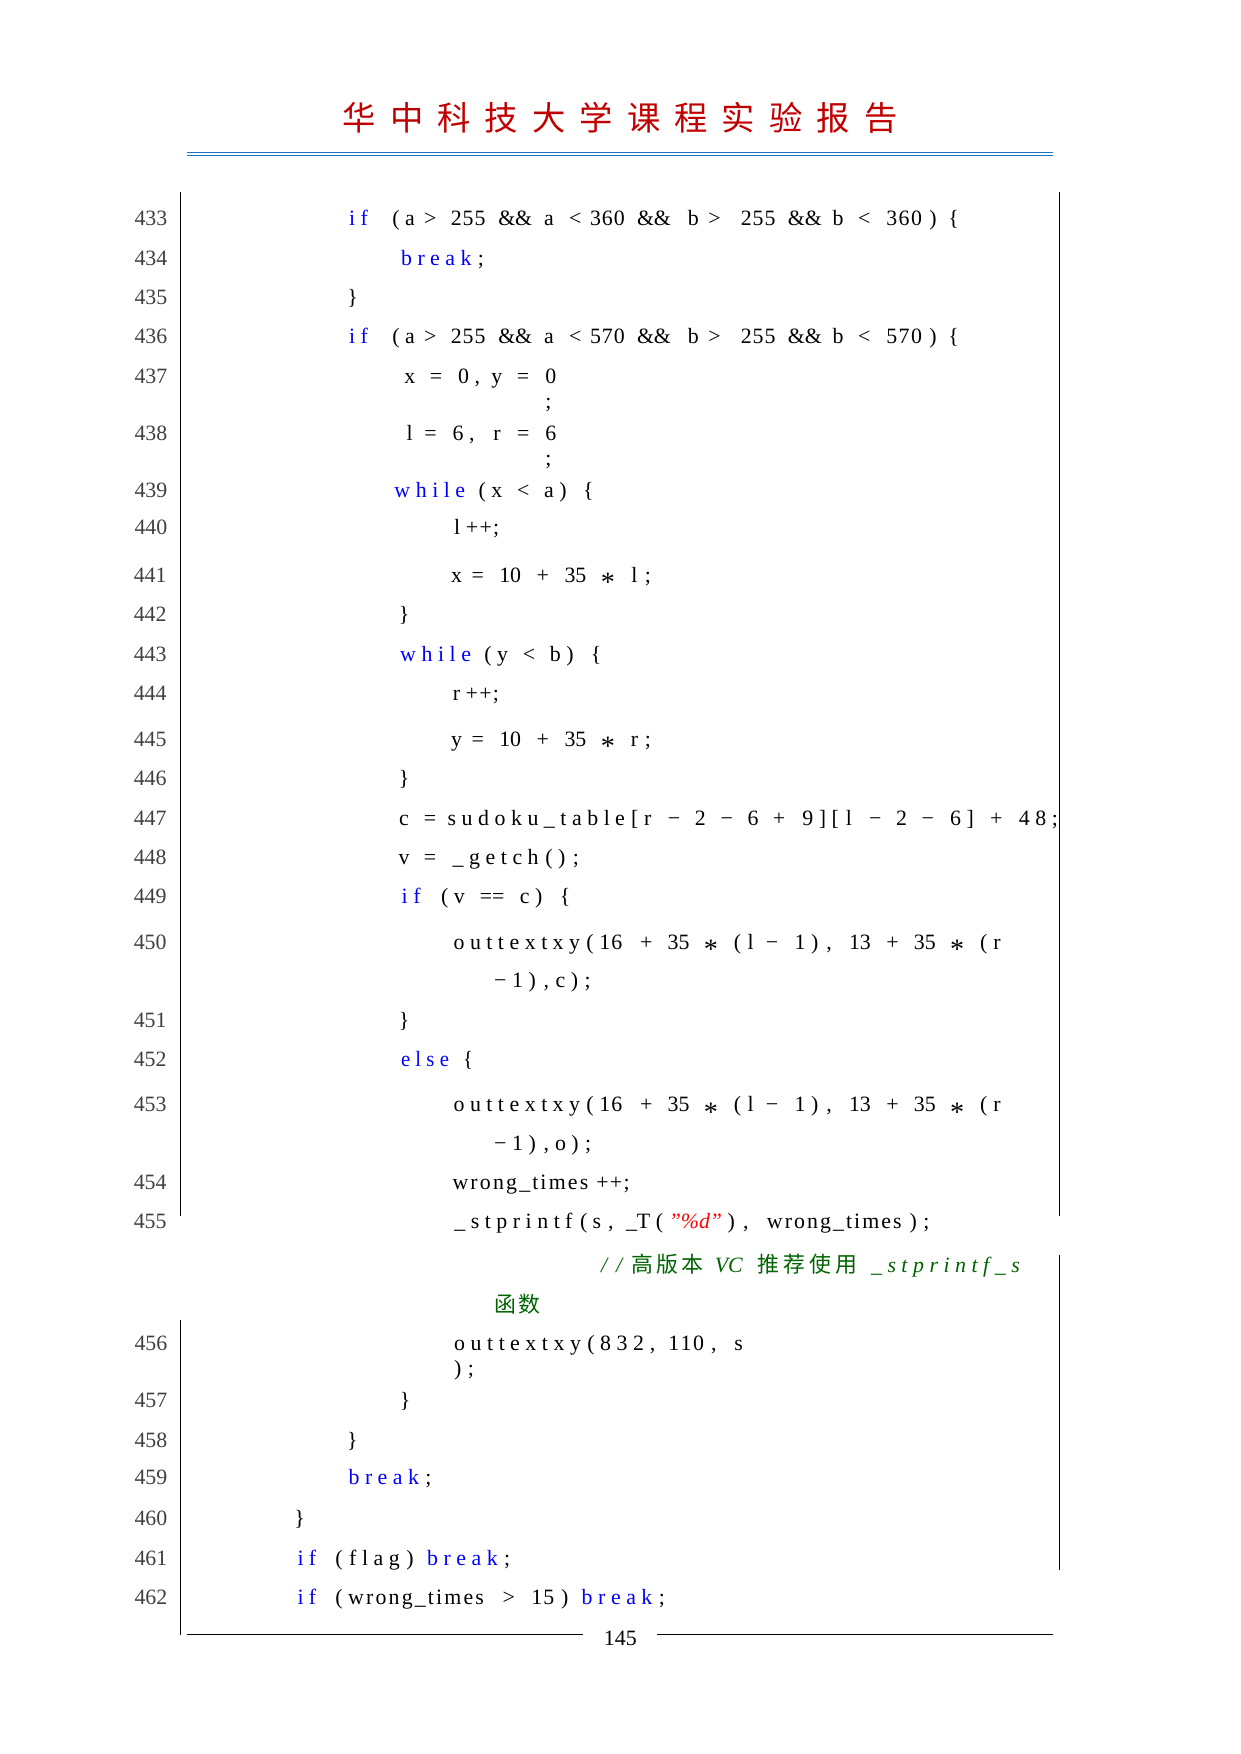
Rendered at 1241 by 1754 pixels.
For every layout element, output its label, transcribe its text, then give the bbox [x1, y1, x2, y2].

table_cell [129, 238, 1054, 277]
text 450 o u t t e x t x y ( 16 + 35 * ( l − 1 ) , 13 + 35 * ( r − 1 ) , c ) ; [133, 923, 1011, 993]
text 447 c = s u d o k u _ t a b l e [ r − 2 − 6 + 9 ] [ l − 2 − 6 ] + 4 8 ; [133, 804, 1098, 830]
text 452 e l s e { [133, 1046, 1098, 1071]
text 444 r ++; [133, 680, 1098, 705]
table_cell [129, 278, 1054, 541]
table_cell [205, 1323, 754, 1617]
subtitle 华 中 科 技 大 学 课 程 实 验 报 告 [142, 92, 1098, 140]
text 441 x = 10 + 35 * l ; [133, 556, 1098, 598]
text 446 } [133, 765, 1098, 790]
text 455 _ s t p r i n t f ( s , _T ( ”%d” ) , wrong_times ) ; [133, 1208, 1098, 1234]
text 442 } [133, 601, 1098, 627]
text 448 v = _ g e t c h ( ) ; [133, 844, 1098, 869]
text / / 高版本 VC 推荐使用 _ s t p r i n t f _ s [601, 1247, 1098, 1278]
text 451 } [133, 1007, 1098, 1032]
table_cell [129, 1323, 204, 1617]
text 454 wrong_times ++; [133, 1169, 1098, 1194]
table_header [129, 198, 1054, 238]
text 445 y = 10 + 35 * r ; [133, 719, 1098, 762]
text 453 o u t t e x t x y ( 16 + 35 * ( l − 1 ) , 13 + 35 * ( r − 1 ) , o ) ; [133, 1085, 1011, 1155]
text 443 w h i l e ( y < b ) { [133, 641, 1098, 666]
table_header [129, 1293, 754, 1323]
text 449 i f ( v == c ) { [133, 883, 1098, 909]
